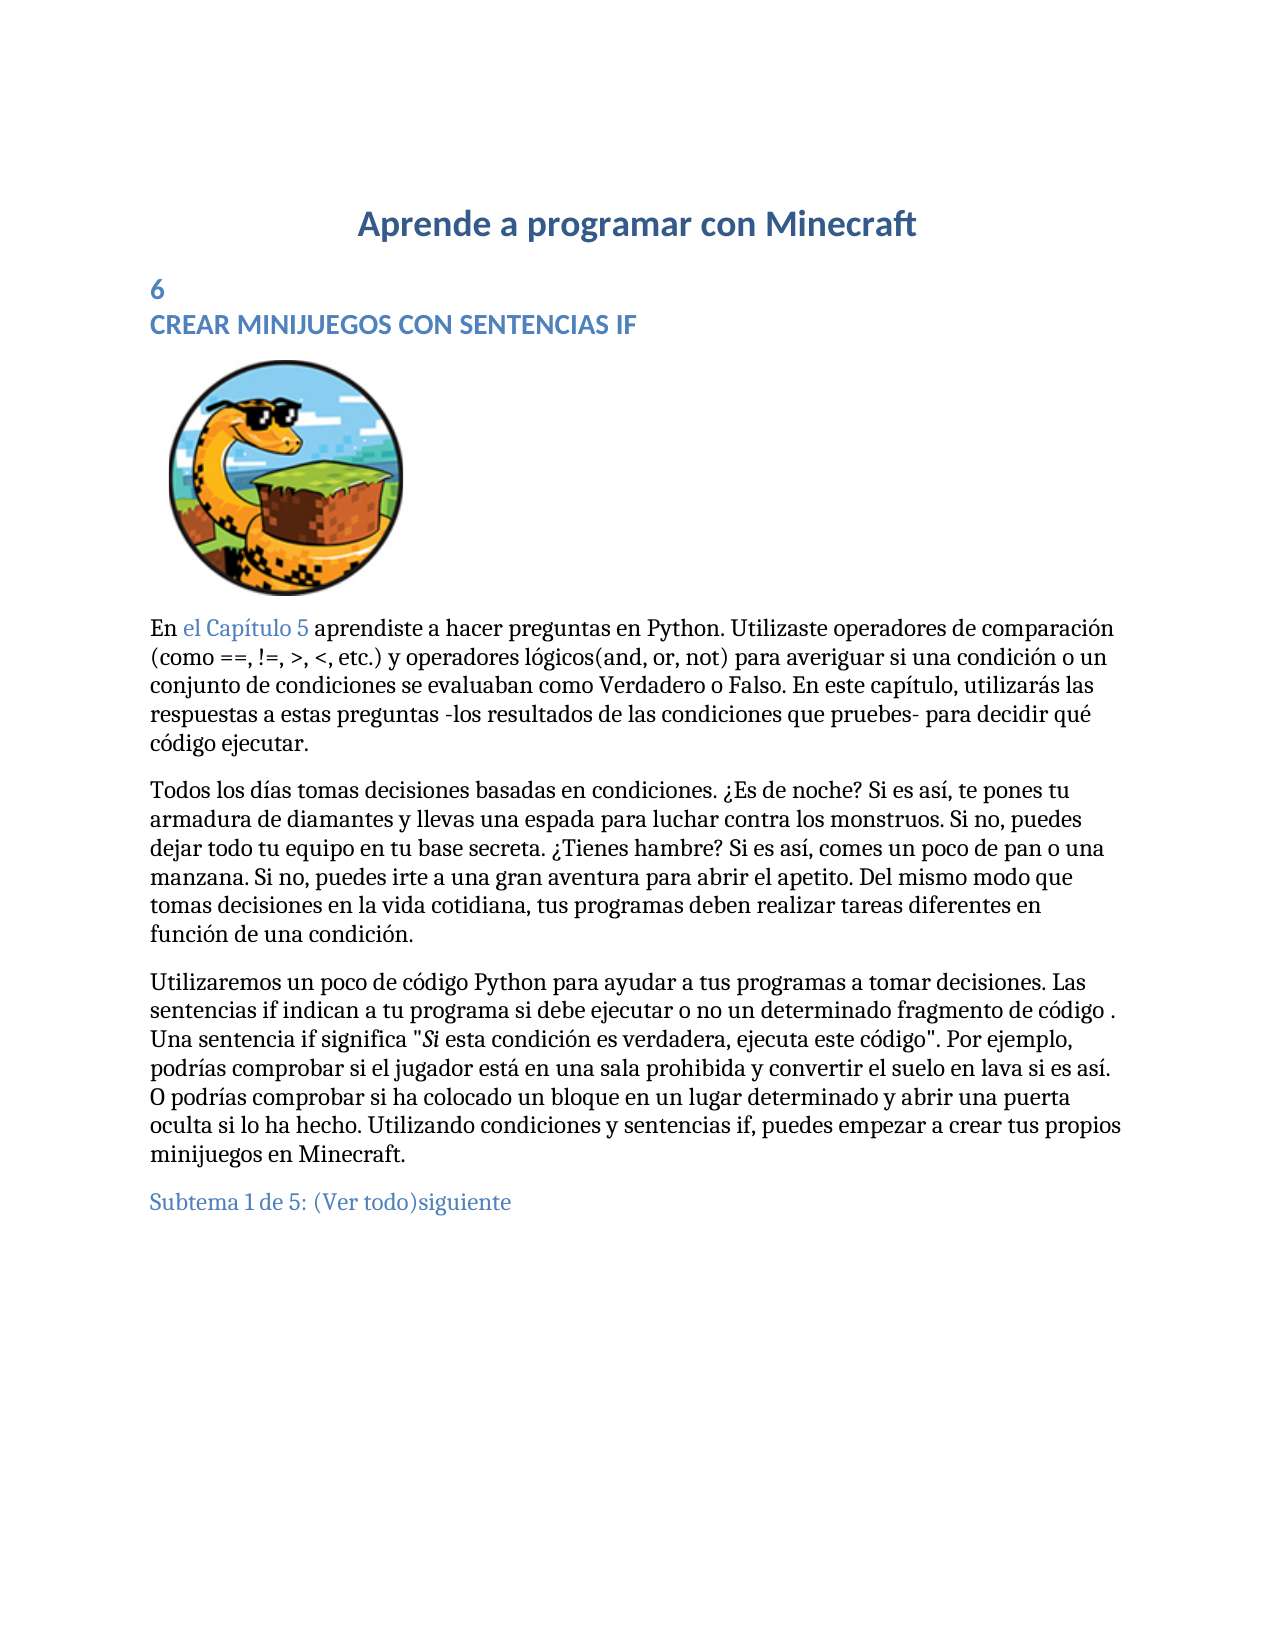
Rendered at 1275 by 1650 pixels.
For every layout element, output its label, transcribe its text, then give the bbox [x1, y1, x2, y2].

subtitle 6 CREAR MINIJUEGOS CON SENTENCIAS IF [150, 271, 1125, 342]
text En el Capítulo 5 aprendiste a hacer preguntas en Python. Utilizaste operadores de comparación (como ==, !=, >, <, etc.) y operadores lógicos(and, or, not) para averiguar si una condición o un conjunto de condiciones se evaluaban como Verdadero o Falso. En este capítulo, utilizarás las respuestas a estas preguntas -los resultados de las condiciones que pruebes- para decidir qué código ejecutar. [150, 614, 1125, 758]
picture [168, 360, 404, 596]
title Aprende a programar con Minecraft [150, 200, 1125, 246]
text Subtema 1 de 5: (Ver todo)siguiente [150, 1188, 1125, 1245]
text Todos los días tomas decisiones basadas en condiciones. ¿Es de noche? Si es así, te pones tu armadura de diamantes y llevas una espada para luchar contra los monstruos. Si no, puedes dejar todo tu equipo en tu base secreta. ¿Tienes hambre? Si es así, comes un poco de pan o una manzana. Si no, puedes irte a una gran aventura para abrir el apetito. Del mismo modo que tomas decisiones en la vida cotidiana, tus programas deben realizar tareas diferentes en función de una condición. [150, 776, 1125, 949]
text Utilizaremos un poco de código Python para ayudar a tus programas a tomar decisiones. Las sentencias if indican a tu programa si debe ejecutar o no un determinado fragmento de código . Una sentencia if significa "Si esta condición es verdadera, ejecuta este código". Por ejemplo, podrías comprobar si el jugador está en una sala prohibida y convertir el suelo en lava si es así. O podrías comprobar si ha colocado un bloque en un lugar determinado y abrir una puerta oculta si lo ha hecho. Utilizando condiciones y sentencias if, puedes empezar a crear tus propios minijuegos en Minecraft. [150, 968, 1125, 1169]
